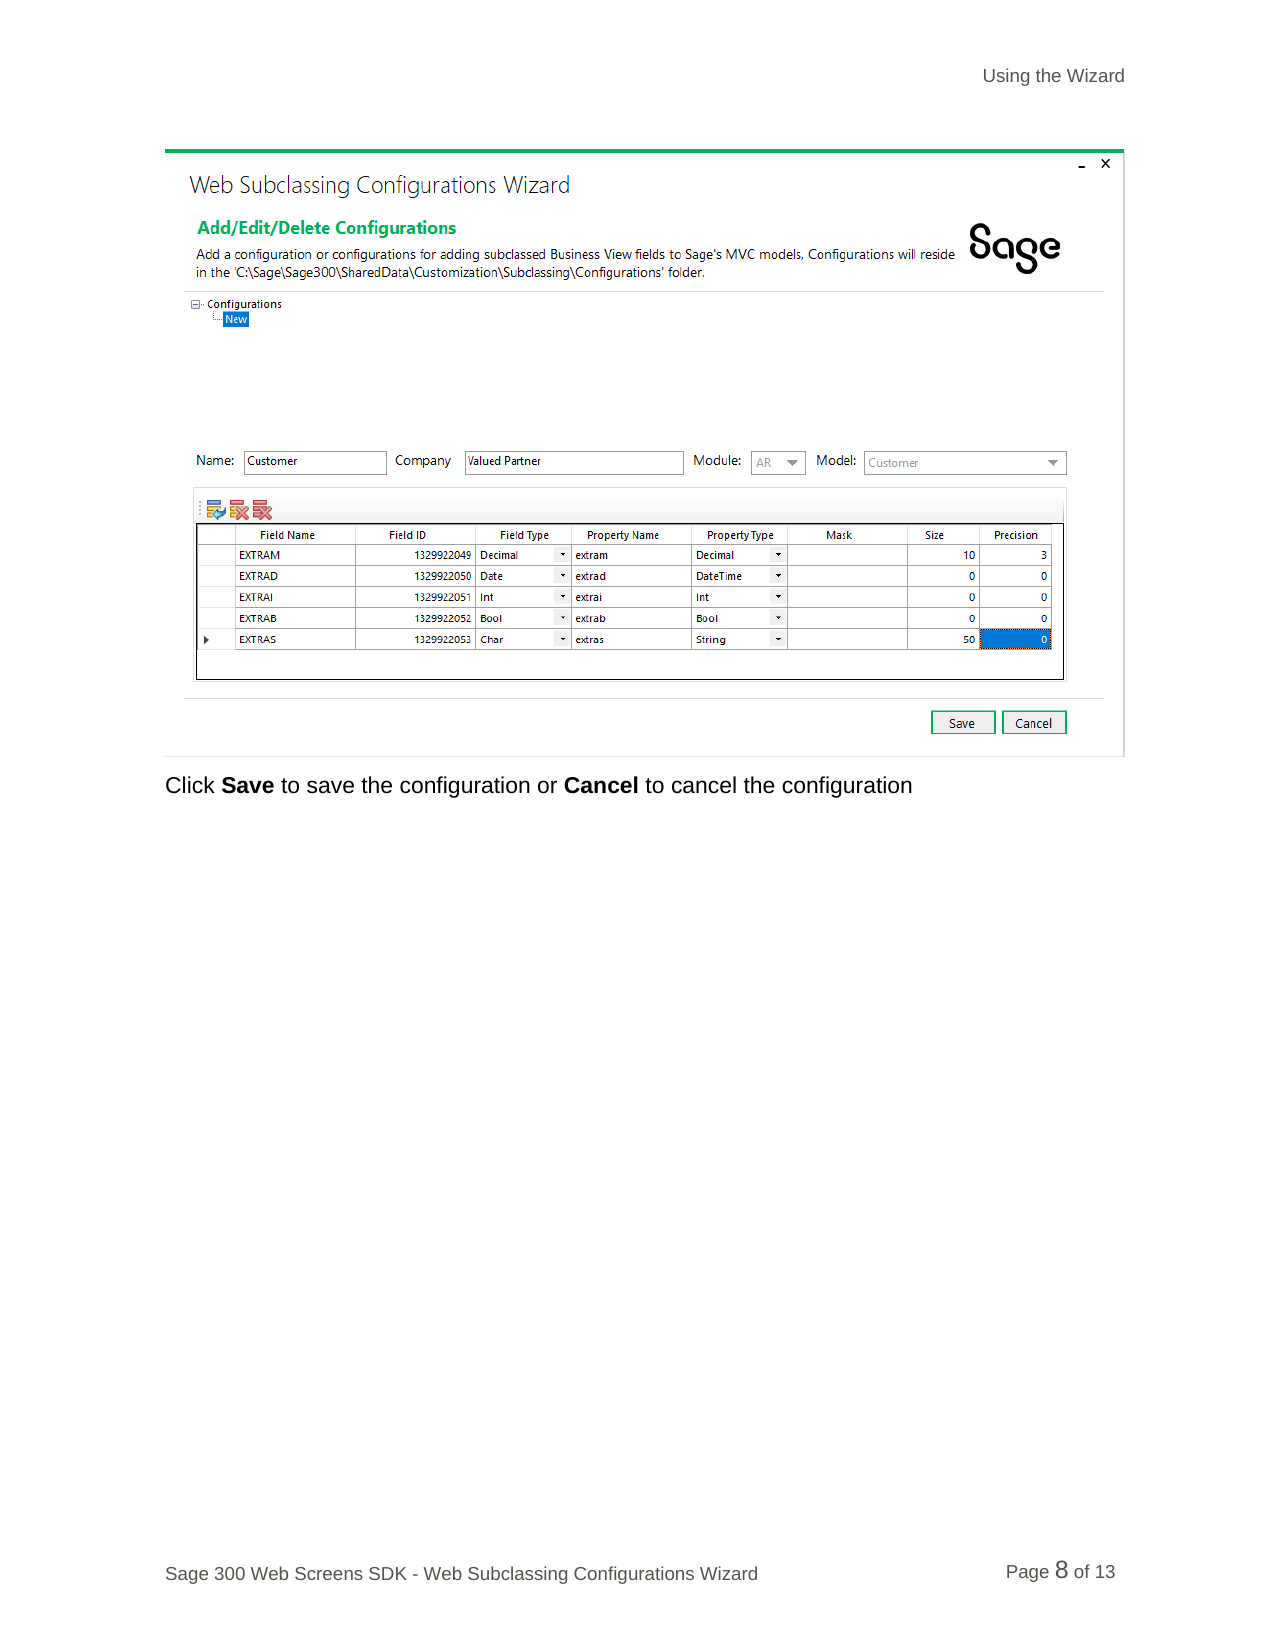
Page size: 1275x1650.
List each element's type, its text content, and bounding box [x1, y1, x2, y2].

text Click Save to save the configuration or Cancel to cancel the configuration [165, 769, 1125, 798]
picture [165, 149, 1125, 757]
